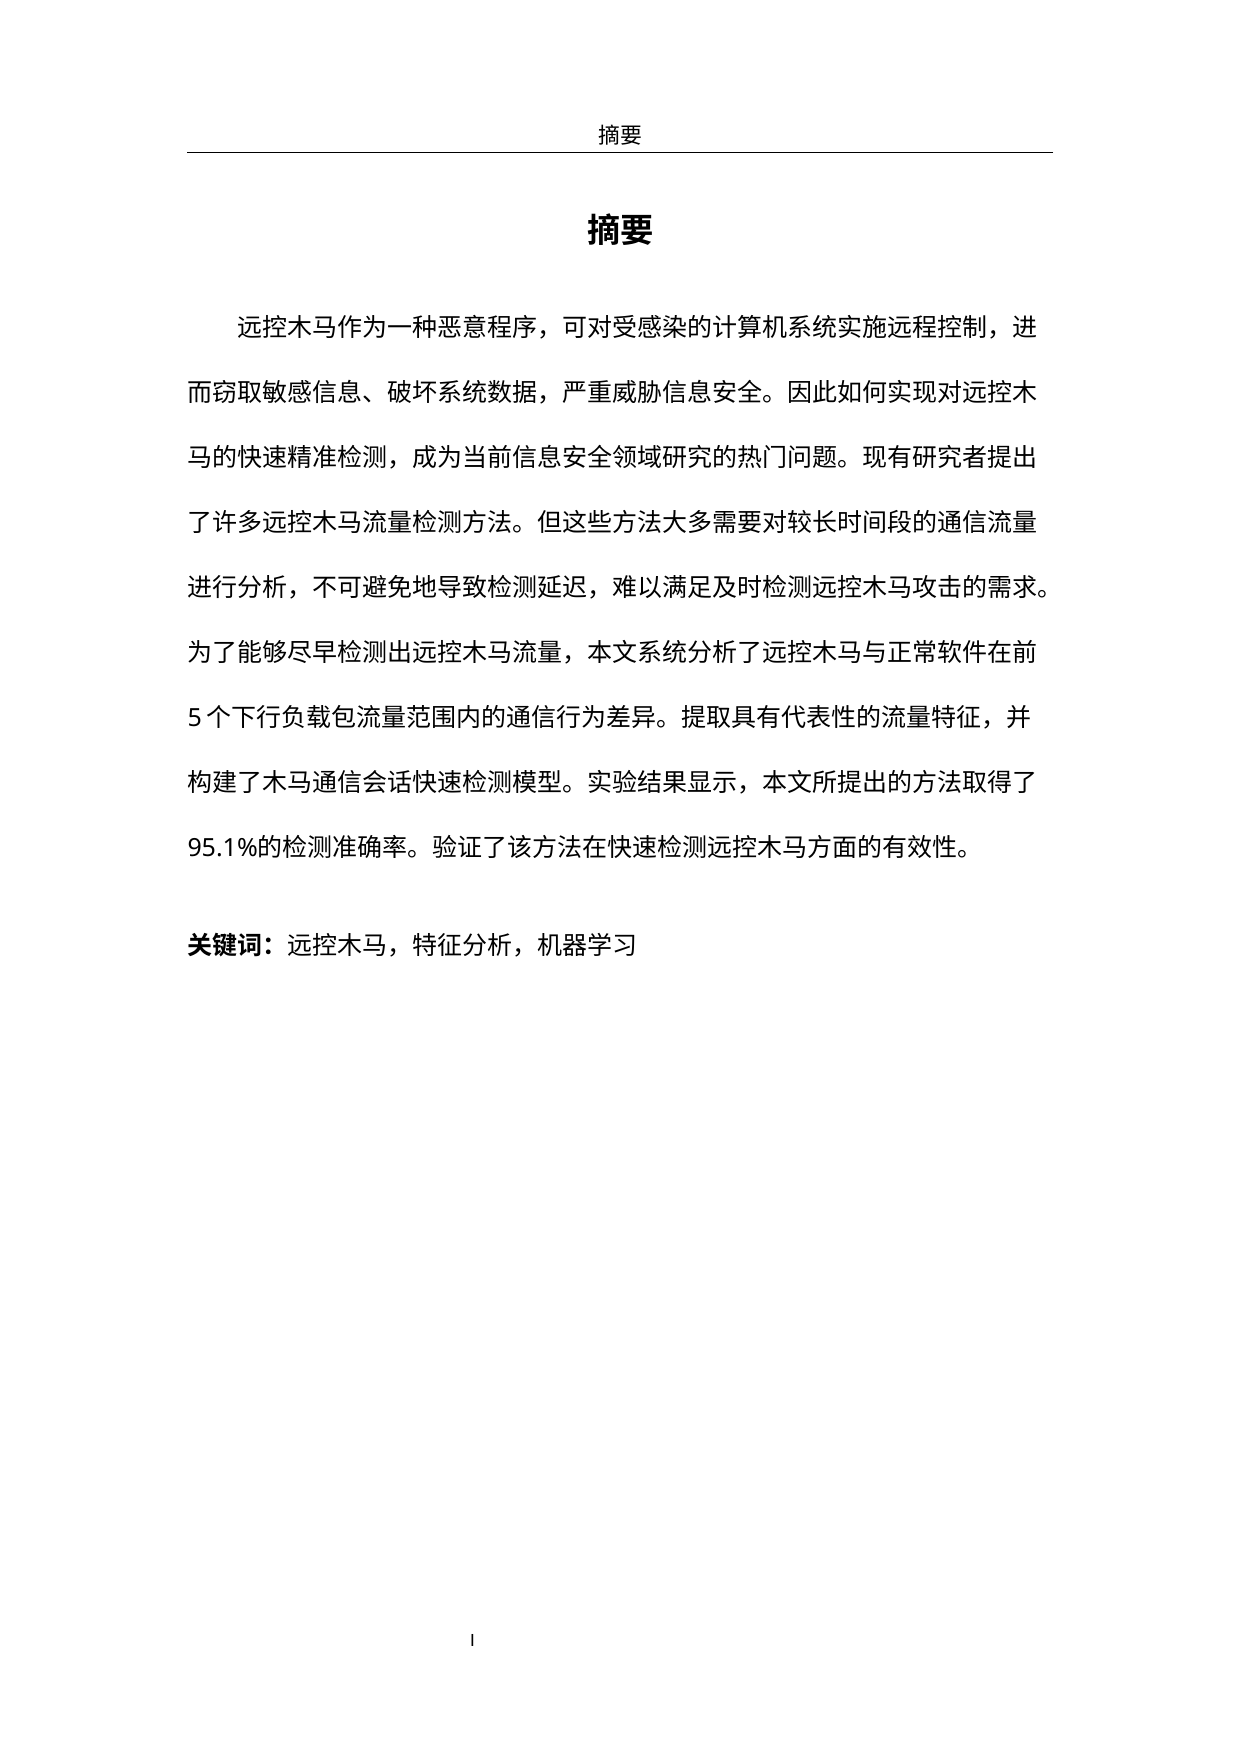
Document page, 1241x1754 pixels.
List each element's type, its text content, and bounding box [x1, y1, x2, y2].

text 远控木马作为一种恶意程序，可对受感染的计算机系统实施远程控制，进而窃取敏感信息、破坏系统数据，严重威胁信息安全。因此如何实现对远控木马的快速精准检测，成为当前信息安全领域研究的热门问题。现有研究者提出了许多远控木马流量检测方法。但这些方法大多需要对较长时间段的通信流量进行分析，不可避免地导致检测延迟，难以满足及时检测远控木马攻击的需求。为了能够尽早检测出远控木马流量，本文系统分析了远控木马与正常软件在前5个下行负载包流量范围内的通信行为差异。提取具有代表性的流量特征，并构建了木马通信会话快速检测模型。实验结果显示，本文所提出的方法取得了95.1%的检测准确率。验证了该方法在快速检测远控木马方面的有效性。 [187, 293, 1053, 878]
text 关键词：远控木马，特征分析，机器学习 [187, 911, 1053, 976]
text 摘要 [187, 196, 1053, 261]
